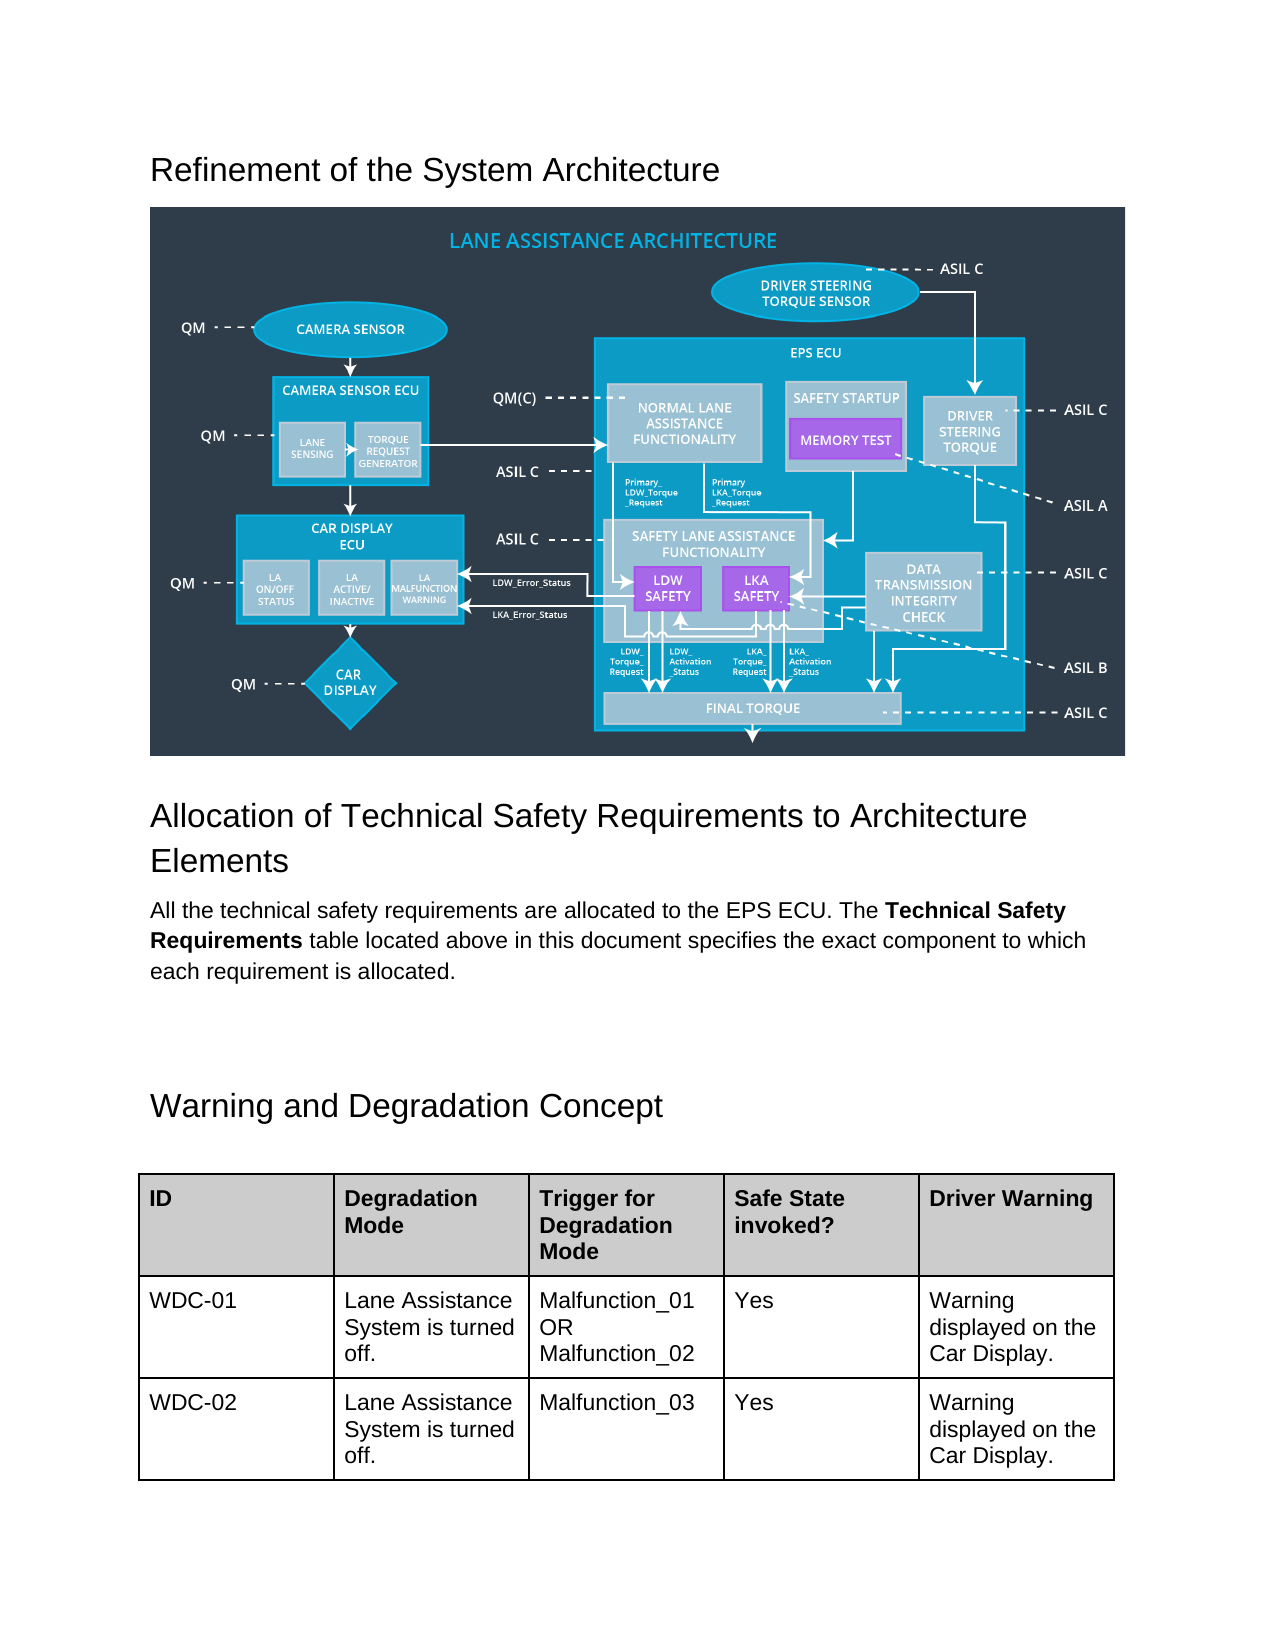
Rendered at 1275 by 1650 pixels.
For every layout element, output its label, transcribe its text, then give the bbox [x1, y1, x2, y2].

text All the technical safety requirements are allocated to the EPS ECU. The Technical Safety Requirements table located above in this document specifies the exact component to which each requirement is allocated. [150, 897, 1125, 984]
table_header ID [140, 1175, 333, 1275]
table_cell Lane Assistance System is turned off. [335, 1277, 528, 1377]
table_header Safe State invoked? [725, 1175, 918, 1275]
table_cell Warning displayed on the Car Display. [920, 1379, 1113, 1479]
table_cell WDC-01 [140, 1277, 333, 1377]
table_header Trigger for Degradation Mode [530, 1175, 723, 1275]
table_cell Yes [725, 1277, 918, 1377]
table_cell Warning displayed on the Car Display. [920, 1277, 1113, 1377]
picture [150, 206, 1125, 756]
subtitle Refinement of the System Architecture [150, 150, 1125, 188]
subtitle Allocation of Technical Safety Requirements to Architecture Elements [150, 796, 1125, 879]
table_cell Yes [725, 1379, 918, 1479]
table_header Driver Warning [920, 1175, 1113, 1275]
subtitle Warning and Degradation Concept [150, 1086, 1125, 1124]
table_cell WDC-02 [140, 1379, 333, 1479]
table_header Degradation Mode [335, 1175, 528, 1275]
table_cell Lane Assistance System is turned off. [335, 1379, 528, 1479]
table_cell Malfunction_03 [530, 1379, 723, 1479]
table_cell Malfunction_01 OR Malfunction_02 [530, 1277, 723, 1377]
